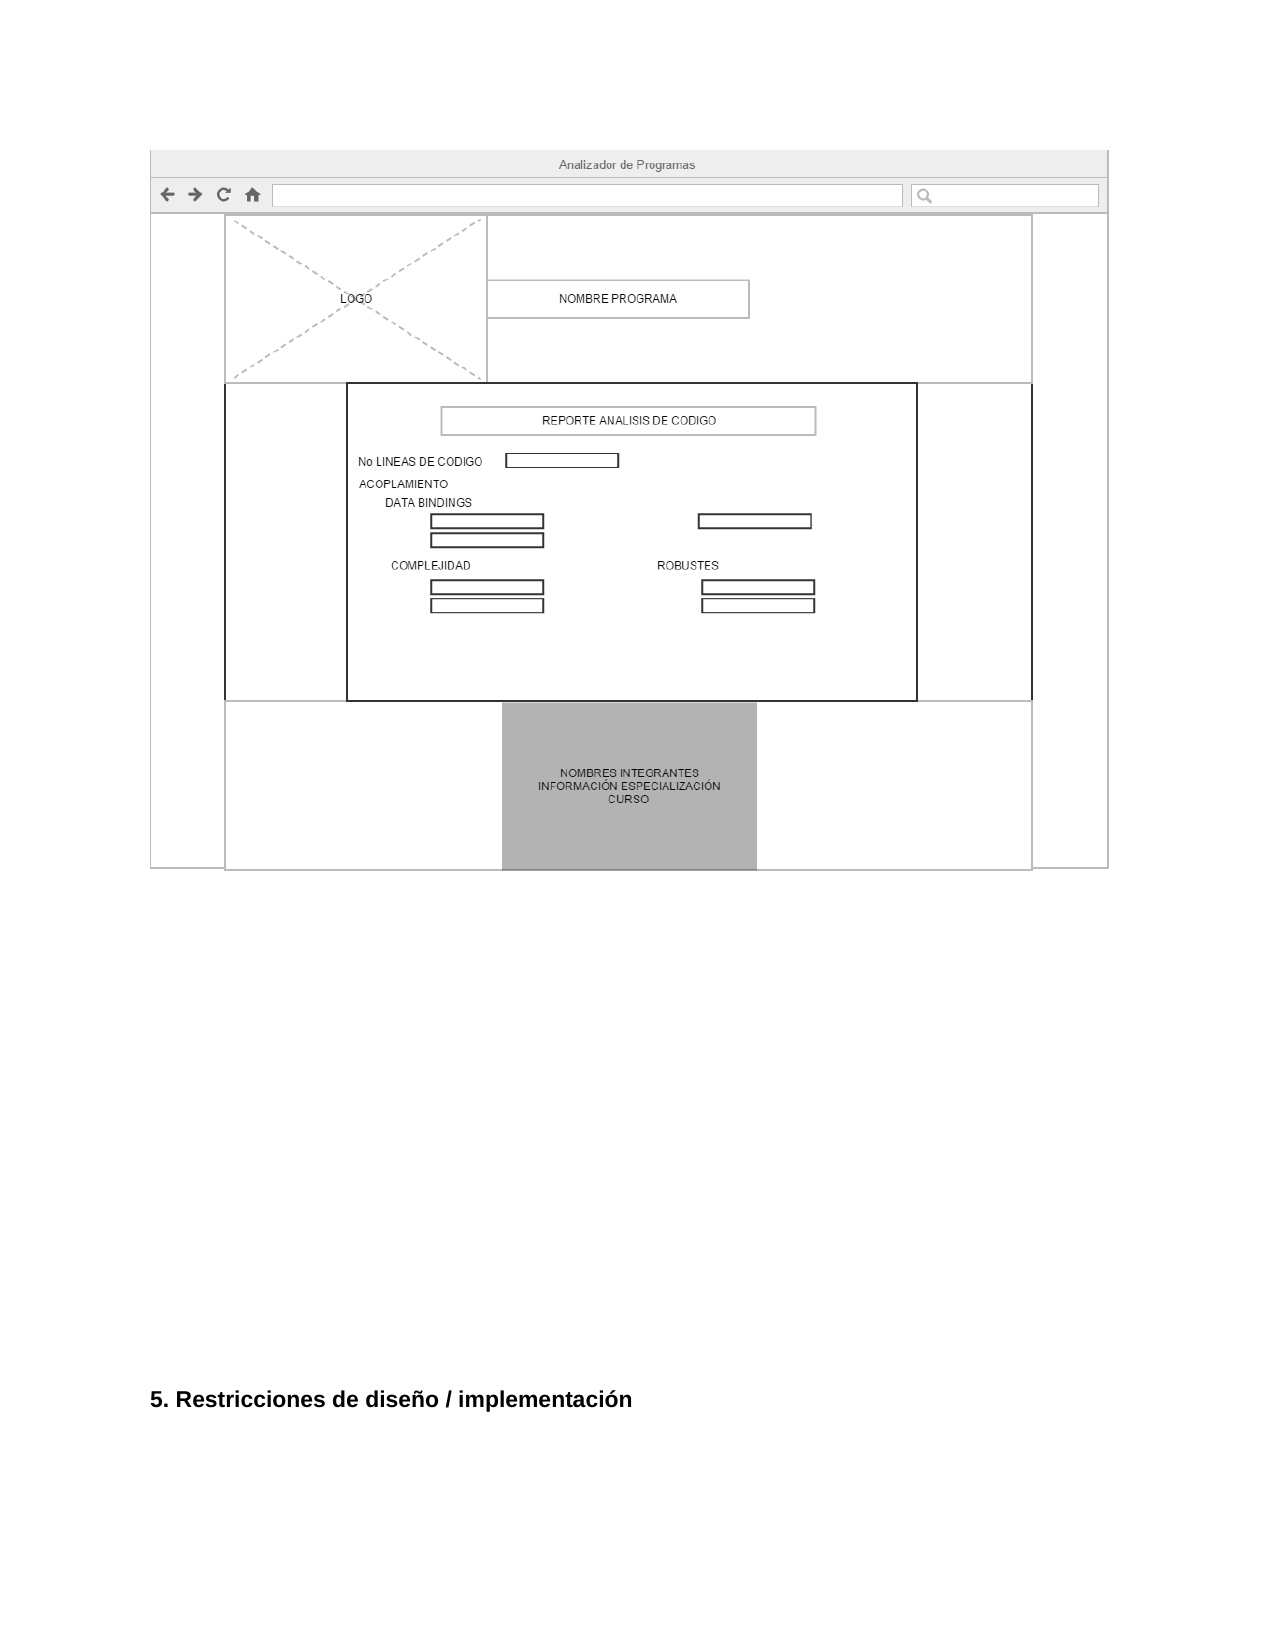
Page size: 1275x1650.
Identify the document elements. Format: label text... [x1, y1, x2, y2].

text 5. Restricciones de diseño / implementación [150, 1386, 1125, 1413]
picture [150, 150, 1125, 888]
